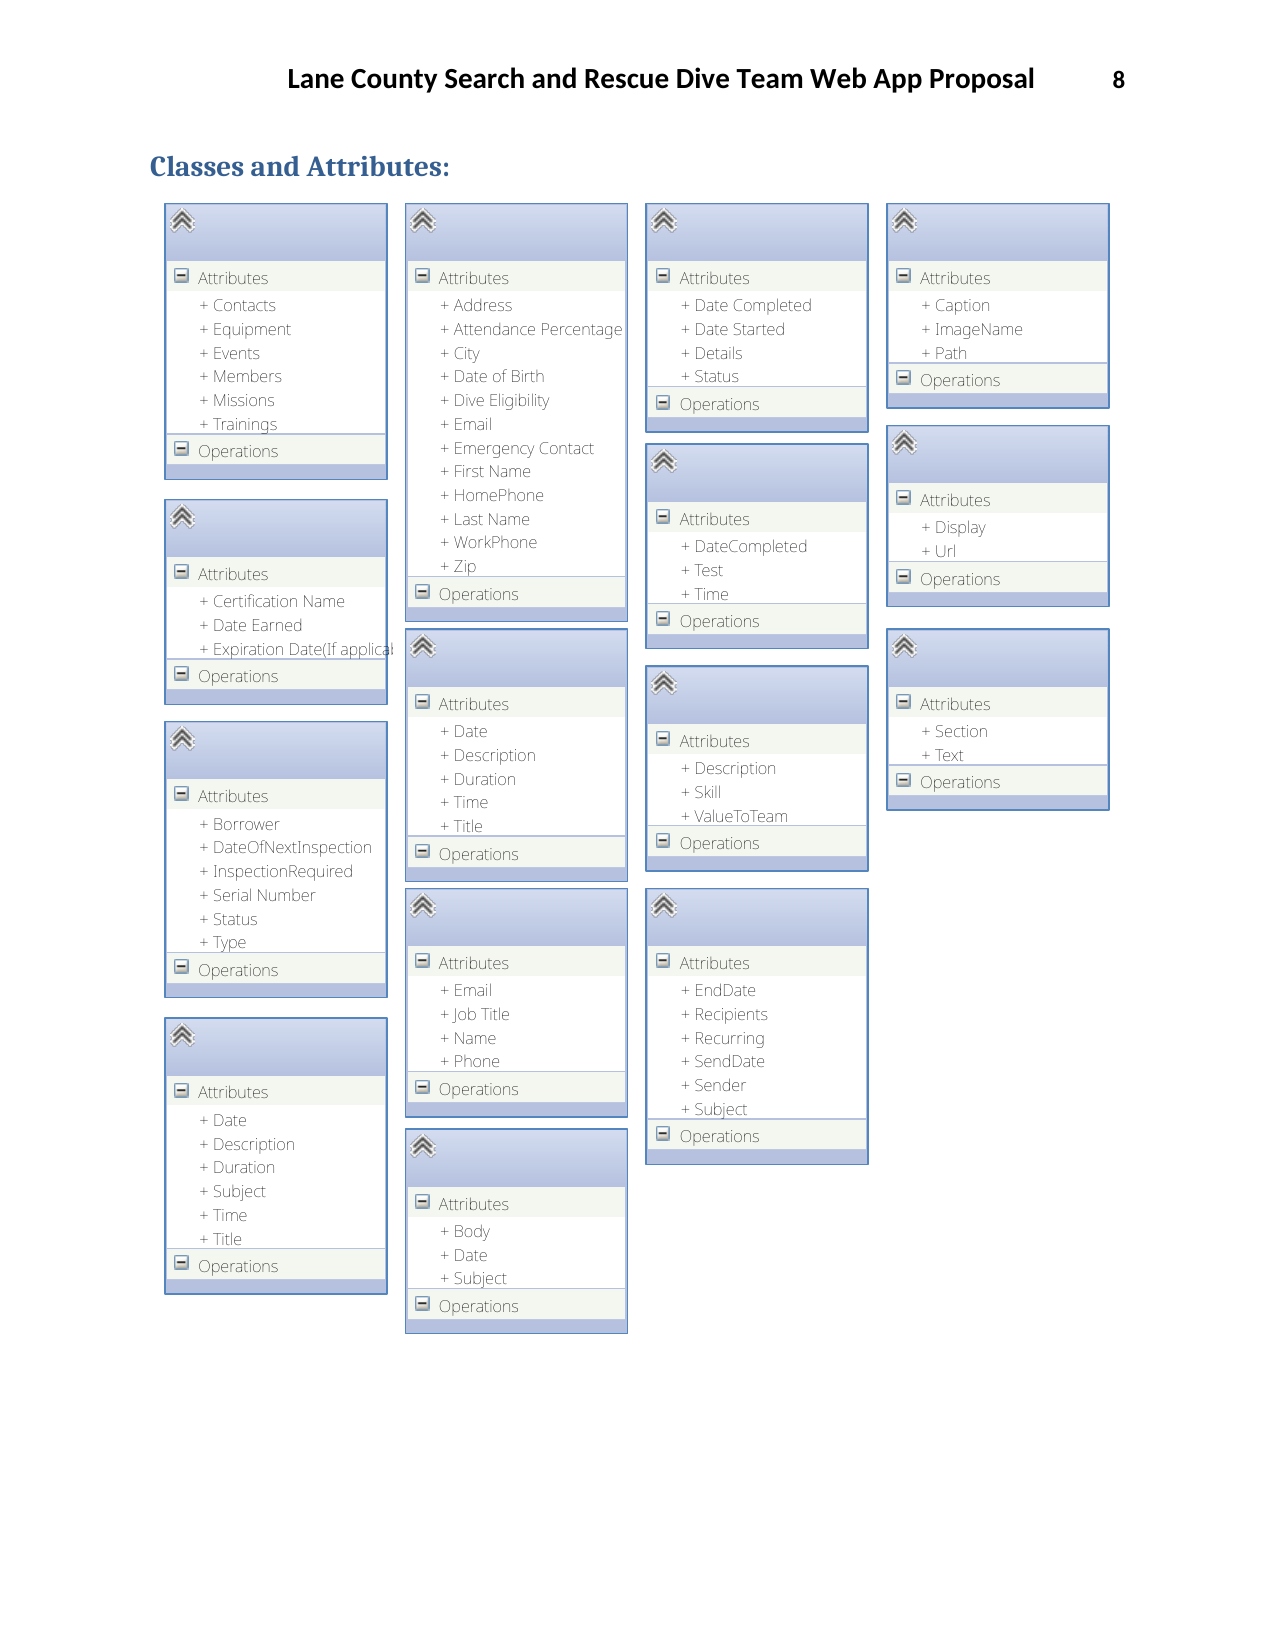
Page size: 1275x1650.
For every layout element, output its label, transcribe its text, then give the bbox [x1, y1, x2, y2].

subtitle Classes and Attributes: [150, 150, 1125, 183]
